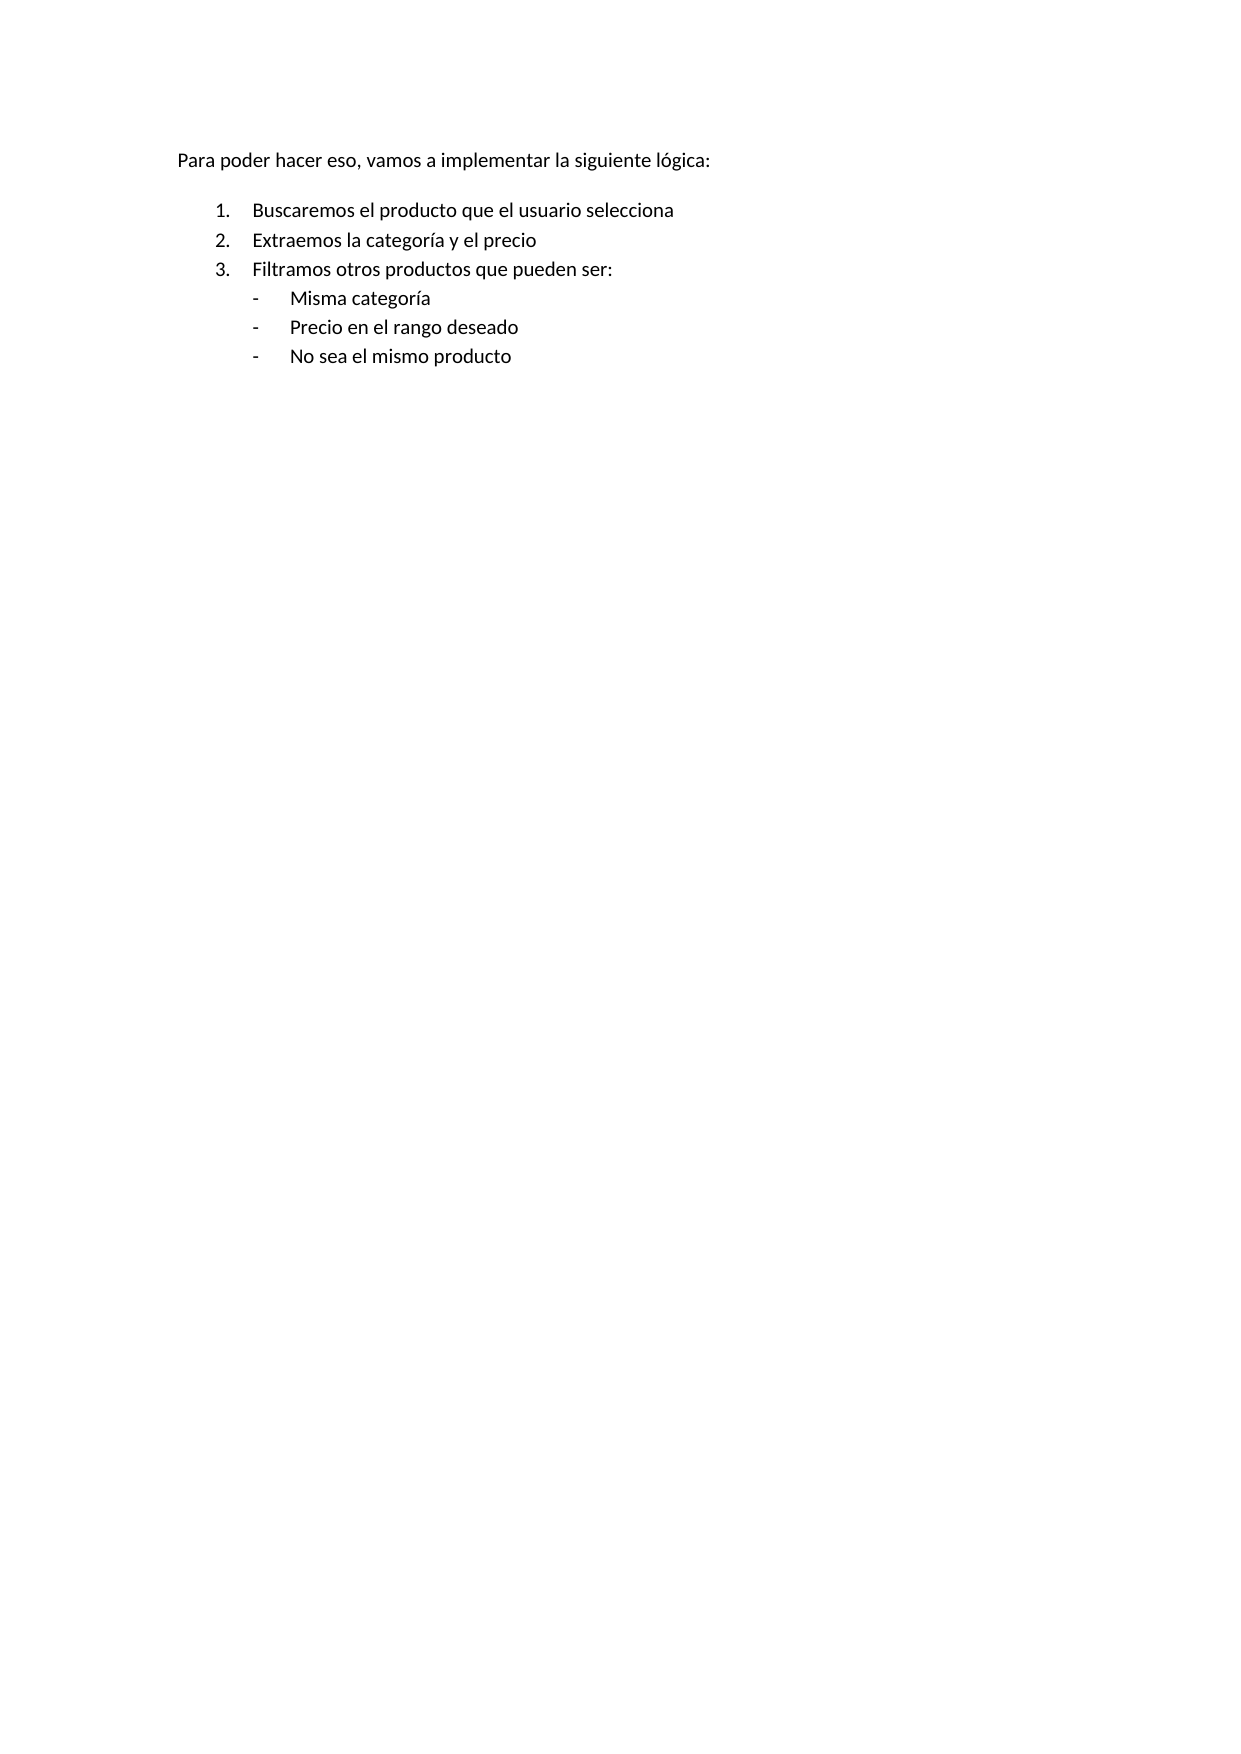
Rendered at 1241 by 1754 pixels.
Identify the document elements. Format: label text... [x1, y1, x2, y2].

list Precio en el rango deseado [252, 314, 1063, 340]
list Misma categoría [252, 285, 1063, 311]
list Extraemos la categoría y el precio [215, 227, 1063, 252]
list Filtramos otros productos que pueden ser: [215, 256, 1063, 281]
list No sea el mismo producto [252, 343, 1063, 369]
list Buscaremos el producto que el usuario selecciona [215, 198, 1063, 223]
text Para poder hacer eso, vamos a implementar la siguiente lógica: [177, 148, 1063, 173]
